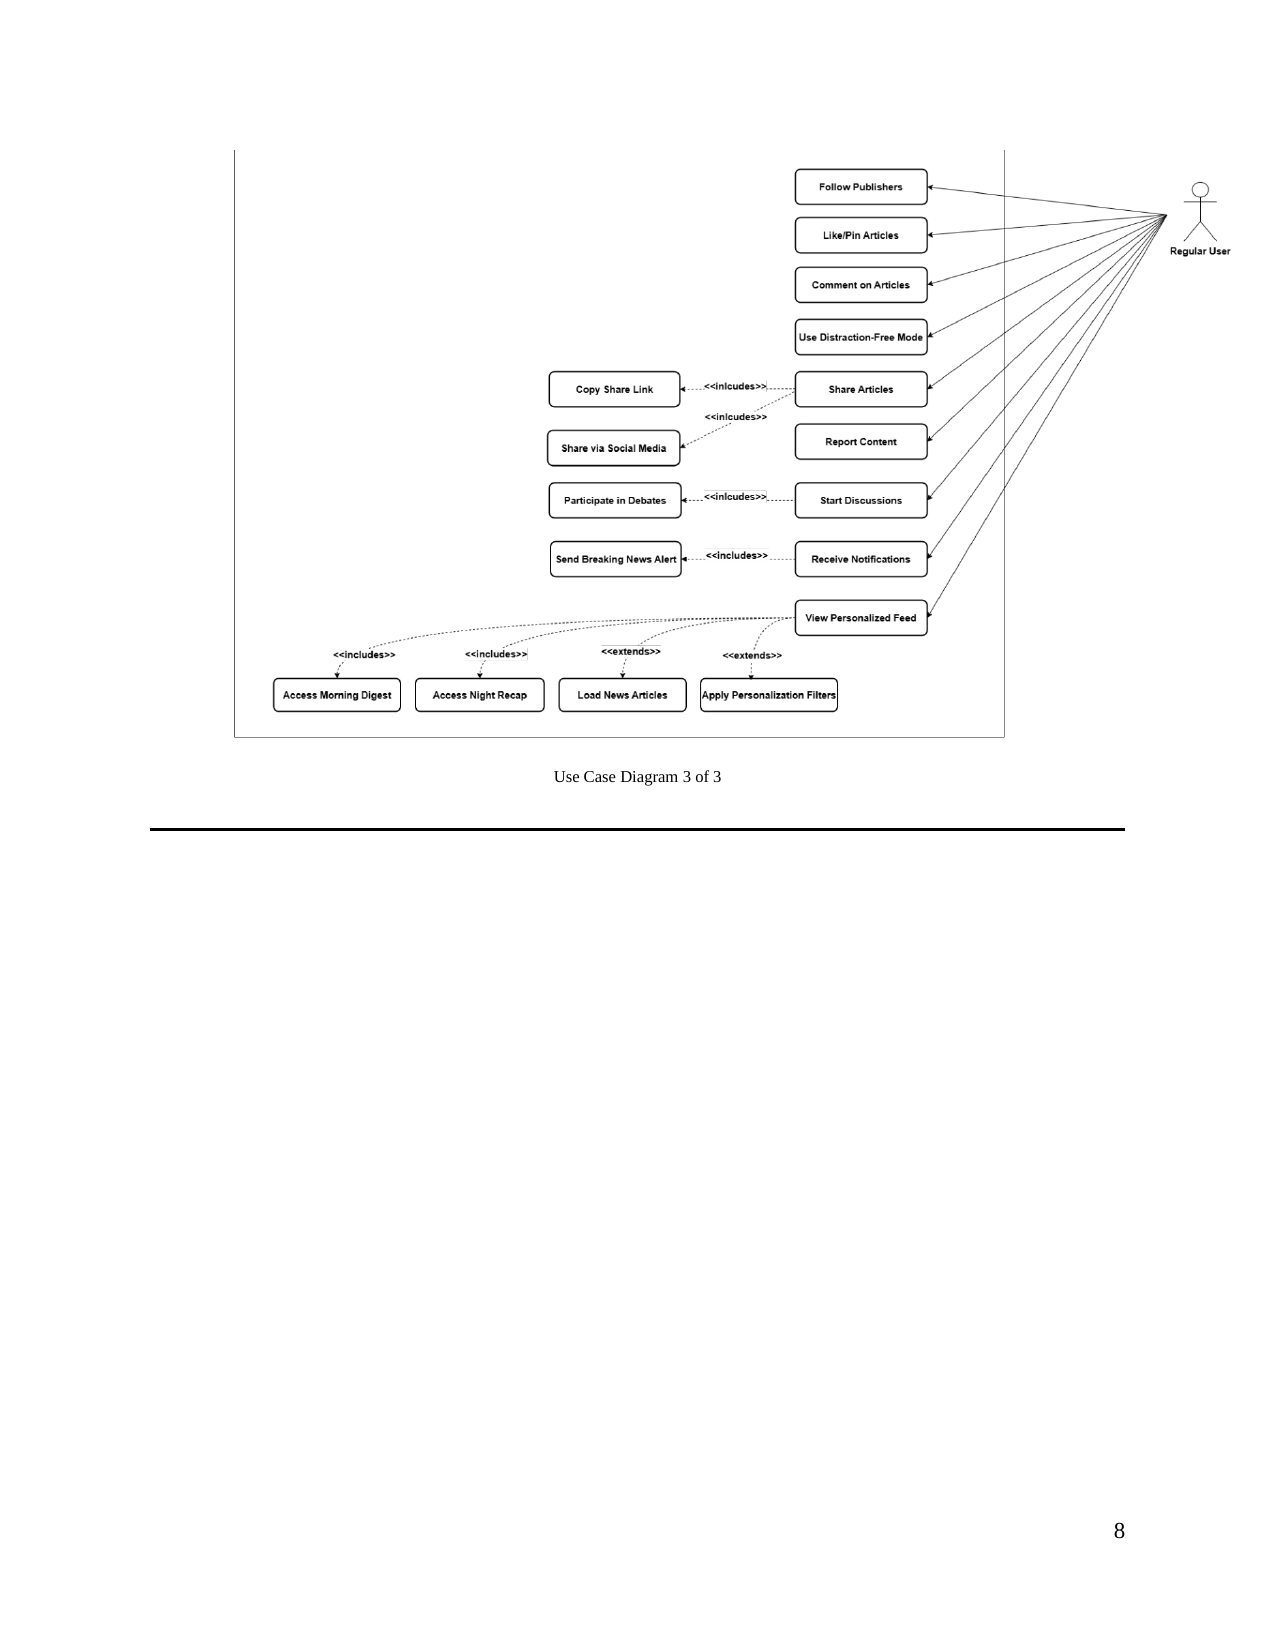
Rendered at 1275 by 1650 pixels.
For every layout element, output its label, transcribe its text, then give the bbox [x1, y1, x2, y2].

text Use Case Diagram 3 of 3 [150, 767, 1125, 828]
picture [234, 150, 1231, 738]
